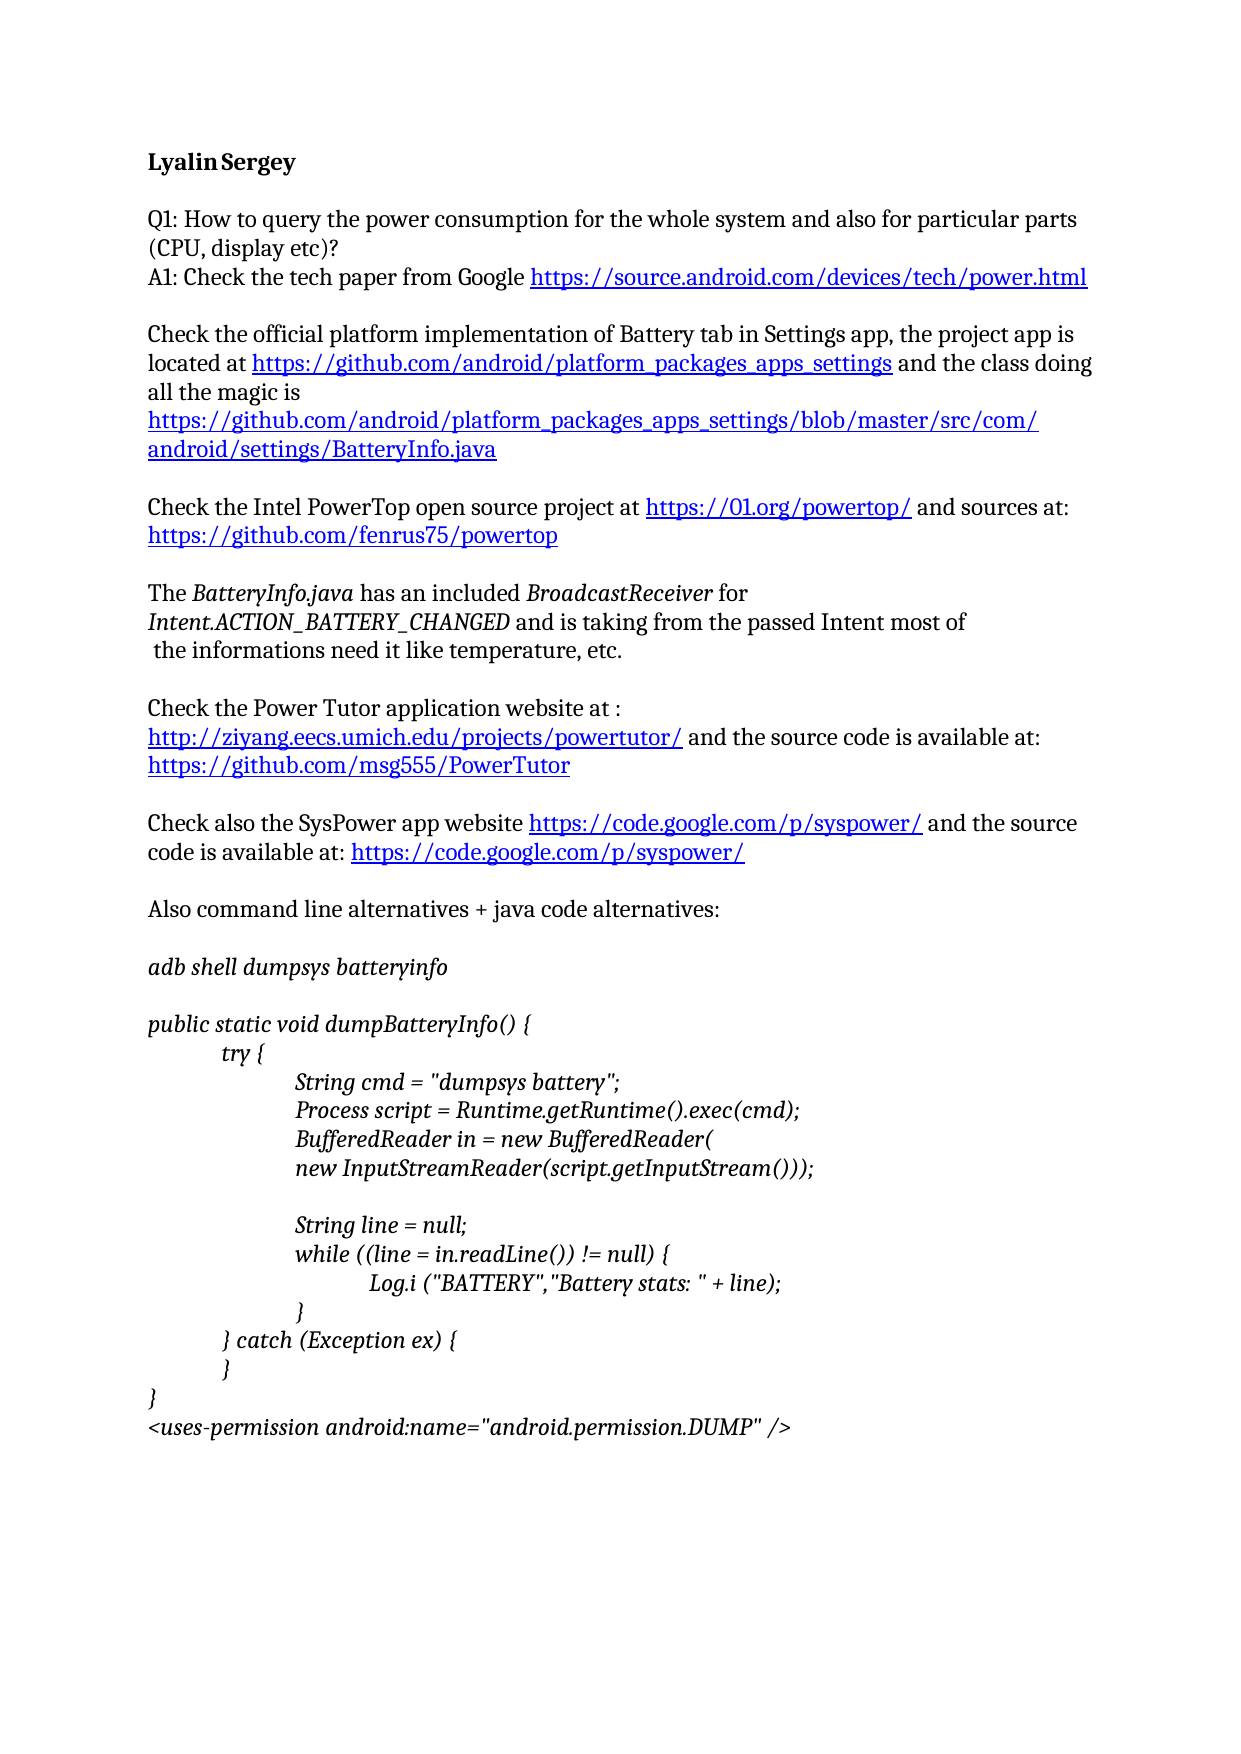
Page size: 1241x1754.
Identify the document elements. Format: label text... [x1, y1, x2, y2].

text The BatteryInfo.java has an included BroadcastReceiver for Intent.ACTION_BATTERY_CHANGED and is taking from the passed Intent most of [148, 579, 1093, 636]
text Process script = Runtime.getRuntime().exec(cmd); [148, 1096, 1093, 1125]
text try { [148, 1039, 1093, 1068]
text } catch (Exception ex) { [148, 1326, 1093, 1355]
text Log.i ("BATTERY","Battery stats: " + line); [148, 1269, 1093, 1298]
text new InputStreamReader(script.getInputStream())); [148, 1154, 1093, 1183]
text } [148, 1384, 1093, 1413]
text BufferedReader in = new BufferedReader( [148, 1125, 1093, 1154]
text String cmd = "dumpsys battery"; [148, 1068, 1093, 1096]
text Check the official platform implementation of Battery tab in Settings app, the project app is located at https://github.com/android/platform_packages_apps_settings and the class doing all the magic is https://github.com/android/platform_packages_apps_settings/blob/master/src/com/android/settings/BatteryInfo.java [148, 320, 1093, 464]
text <uses-permission android:name="android.permission.DUMP" /> [148, 1413, 1093, 1441]
text while ((line = in.readLine()) != null) { [148, 1240, 1093, 1269]
text Check the Intel PowerTop open source project at https://01.org/powertop/ and sources at: https://github.com/fenrus75/powertop [148, 493, 1093, 550]
text } [148, 1298, 1093, 1326]
text } [148, 1355, 1093, 1384]
text Also command line alternatives + java code alternatives: [148, 895, 1093, 924]
text Check also the SysPower app website https://code.google.com/p/syspower/ and the source code is available at: https://code.google.com/p/syspower/ [148, 809, 1093, 866]
text String line = null; [148, 1211, 1093, 1240]
text the informations need it like temperature, etc. [148, 636, 1093, 665]
text public static void dumpBatteryInfo() { [148, 1010, 1093, 1039]
text Lyalin Sergey [148, 148, 1093, 176]
text A1: Check the tech paper from Google https://source.android.com/devices/tech/power.html [148, 263, 1093, 291]
text Check the Power Tutor application website at : http://ziyang.eecs.umich.edu/projects/powertutor/ and the source code is available at: https://github.com/msg555/PowerTutor [148, 694, 1093, 780]
text adb shell dumpsys batteryinfo [148, 953, 1093, 981]
text Q1: How to query the power consumption for the whole system and also for particular parts (CPU, display etc)? [148, 205, 1093, 263]
